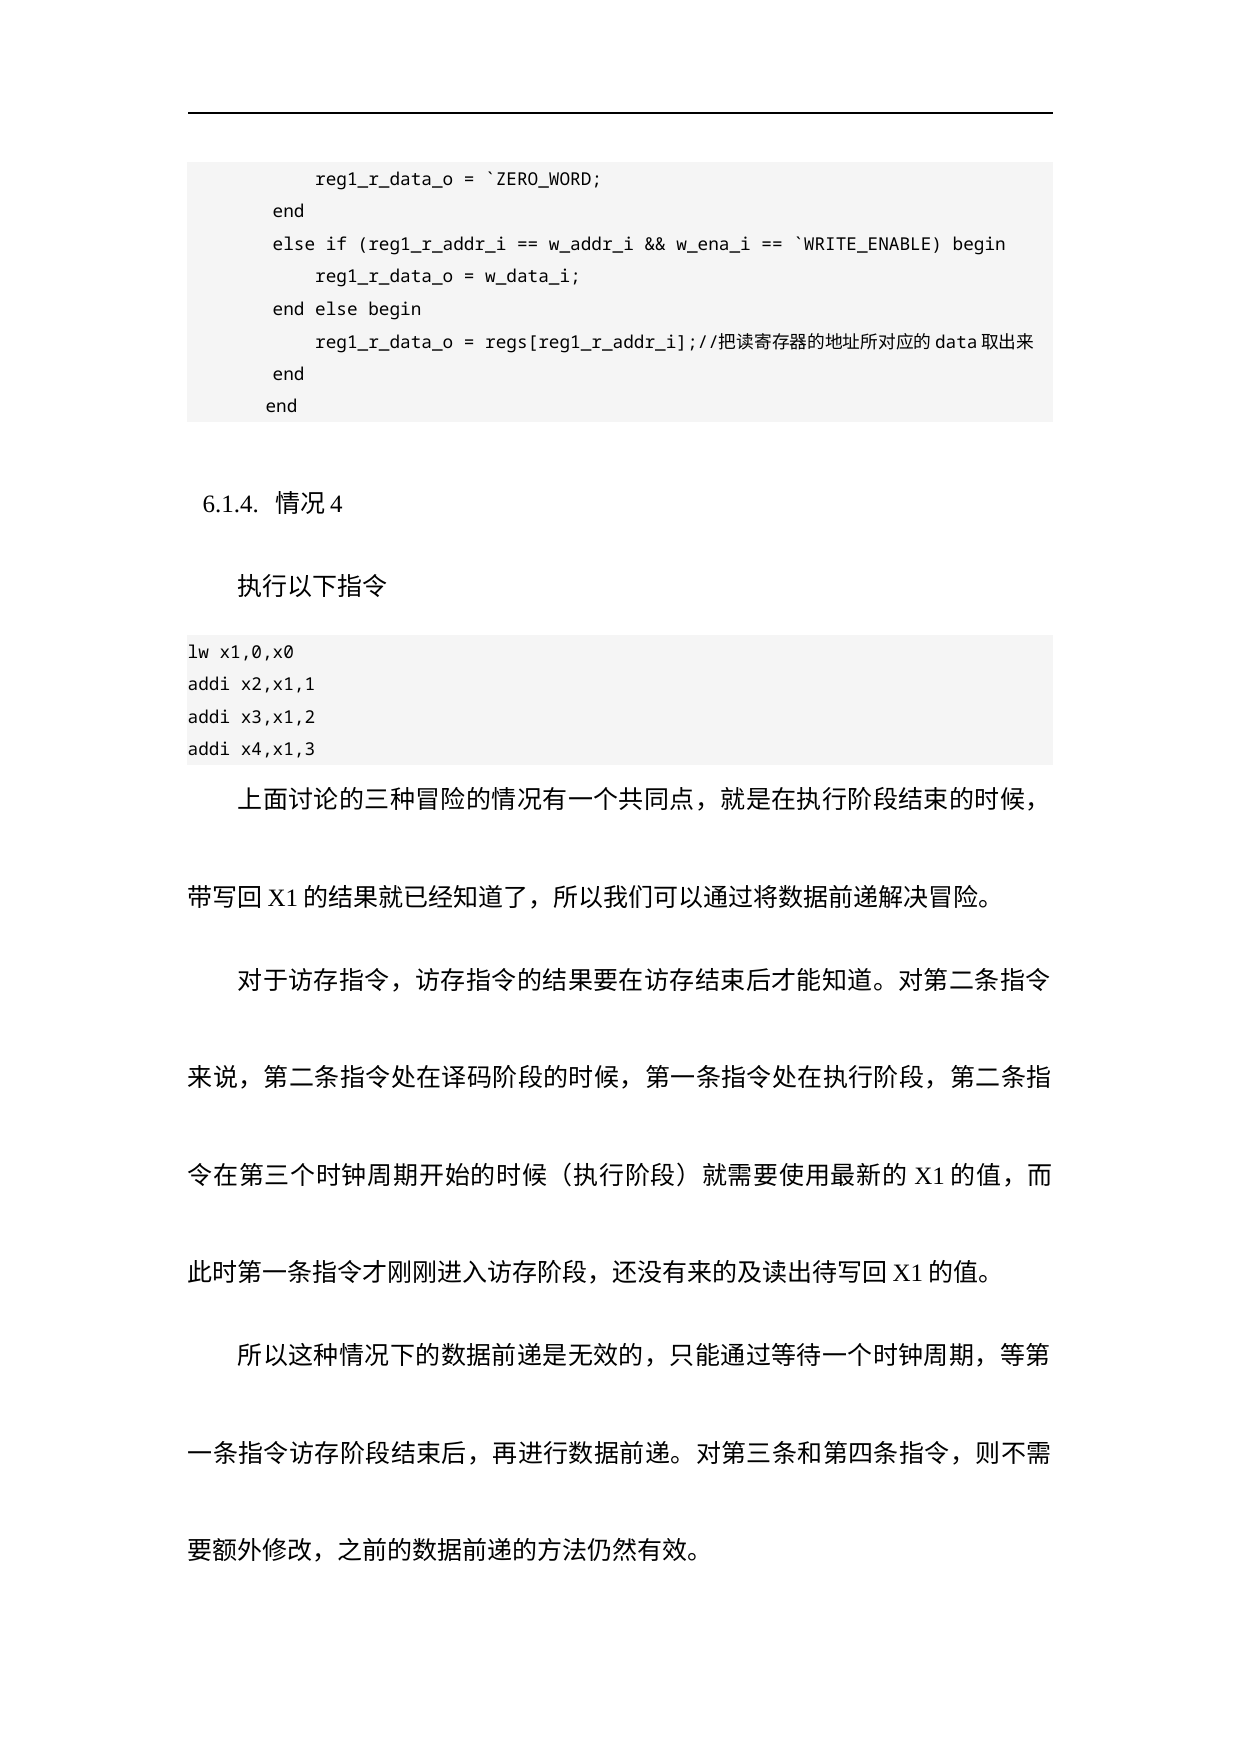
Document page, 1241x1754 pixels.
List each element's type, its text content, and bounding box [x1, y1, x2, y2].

text reg1_r_data_o = w_data_i; [187, 259, 1053, 292]
text end [187, 357, 1053, 389]
text reg1_r_data_o = regs[reg1_r_addr_i];//把读寄存器的地址所对应的data取出来 [187, 324, 1053, 357]
text addi x2,x1,1 [187, 668, 1053, 700]
text end [187, 194, 1053, 227]
text end [187, 389, 1053, 422]
text 所以这种情况下的数据前递是无效的，只能通过等待一个时钟周期，等第一条指令访存阶段结束后，再进行数据前递。对第三条和第四条指令，则不需要额外修改，之前的数据前递的方法仍然有效。 [187, 1321, 1053, 1581]
text reg1_r_data_o = `ZERO_WORD; [187, 162, 1053, 194]
text lw x1,0,x0 [187, 635, 1053, 668]
text else if (reg1_r_addr_i == w_addr_i && w_ena_i == `WRITE_ENABLE) begin [187, 227, 1053, 259]
text addi x4,x1,3 [187, 733, 1053, 765]
subtitle 情况4 [202, 469, 1053, 534]
text 对于访存指令，访存指令的结果要在访存结束后才能知道。对第二条指令来说，第二条指令处在译码阶段的时候，第一条指令处在执行阶段，第二条指令在第三个时钟周期开始的时候（执行阶段）就需要使用最新的X1的值，而此时第一条指令才刚刚进入访存阶段，还没有来的及读出待写回X1的值。 [187, 946, 1053, 1303]
text addi x3,x1,2 [187, 700, 1053, 733]
text 执行以下指令 [187, 552, 1053, 617]
text end else begin [187, 292, 1053, 324]
text 上面讨论的三种冒险的情况有一个共同点，就是在执行阶段结束的时候，带写回X1的结果就已经知道了，所以我们可以通过将数据前递解决冒险。 [187, 765, 1053, 928]
